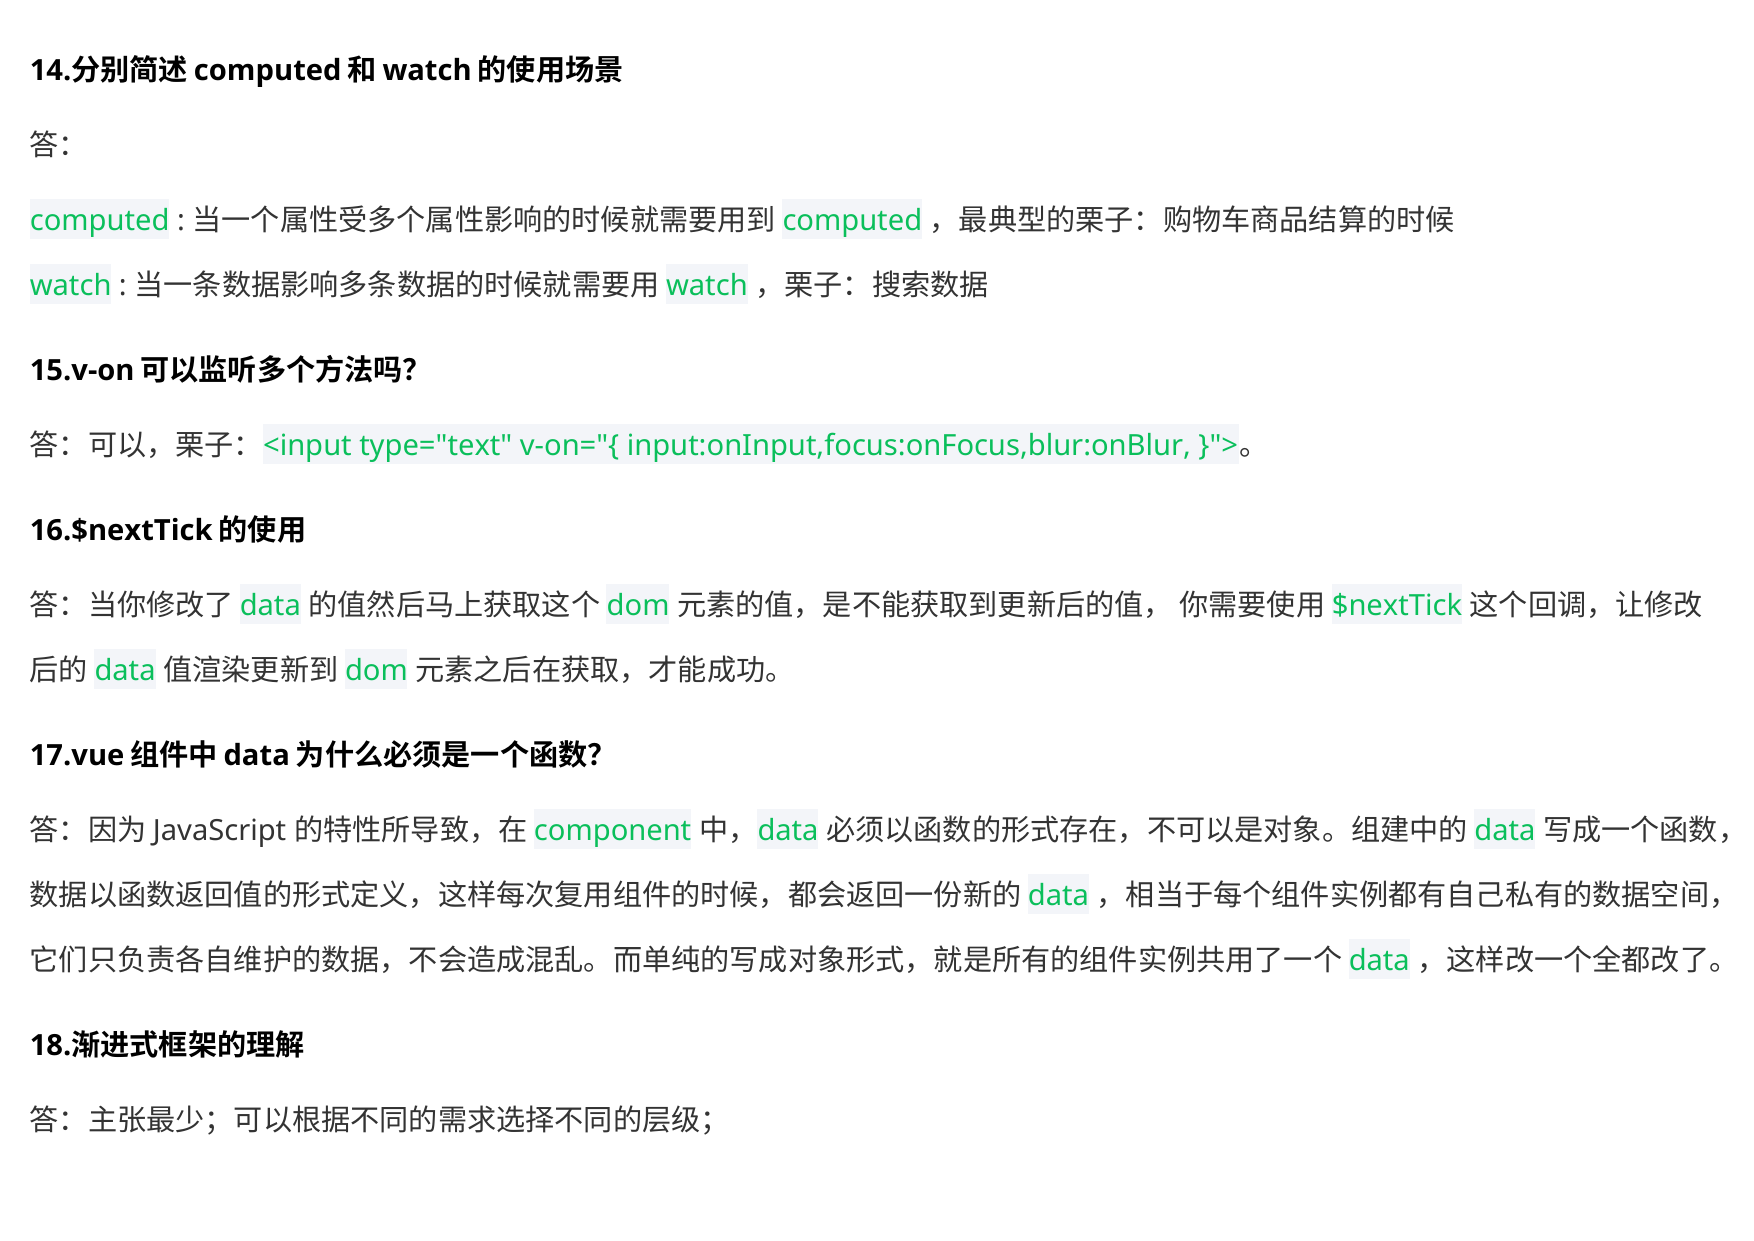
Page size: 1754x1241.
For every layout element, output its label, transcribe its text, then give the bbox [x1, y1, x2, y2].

text 答：因为 JavaScript 的特性所导致，在 component 中，data 必须以函数的形式存在，不可以是对象。组建中的 data 写成一个函数，数据以函数返回值的形式定义，这样每次复用组件的时候，都会返回一份新的 data ，相当于每个组件实例都有自己私有的数据空间，它们只负责各自维护的数据，不会造成混乱。而单纯的写成对象形式，就是所有的组件实例共用了一个 data ，这样改一个全都改了。 [29, 795, 1724, 990]
text 答：主张最少；可以根据不同的需求选择不同的层级； [29, 1085, 1724, 1150]
subtitle 17.vue组件中data为什么必须是一个函数？ [29, 720, 1724, 785]
subtitle 15.v-on可以监听多个方法吗？ [29, 335, 1724, 400]
text 答： [29, 110, 1724, 175]
subtitle 14.分别简述computed和watch的使用场景 [29, 35, 1724, 100]
text 答：可以，栗子：<input type="text" v-on="{ input:onInput,focus:onFocus,blur:onBlur, }">。 [29, 410, 1724, 475]
list watch : 当一条数据影响多条数据的时候就需要用 watch ，栗子：搜索数据 [0, 250, 1724, 315]
subtitle 16.$nextTick的使用 [29, 495, 1724, 560]
list computed : 当一个属性受多个属性影响的时候就需要用到 computed ，最典型的栗子：购物车商品结算的时候 [0, 185, 1724, 250]
text 答：当你修改了data 的值然后马上获取这个 dom 元素的值，是不能获取到更新后的值， 你需要使用 $nextTick 这个回调，让修改后的 data 值渲染更新到 dom 元素之后在获取，才能成功。 [29, 570, 1724, 700]
subtitle 18.渐进式框架的理解 [29, 1010, 1724, 1075]
